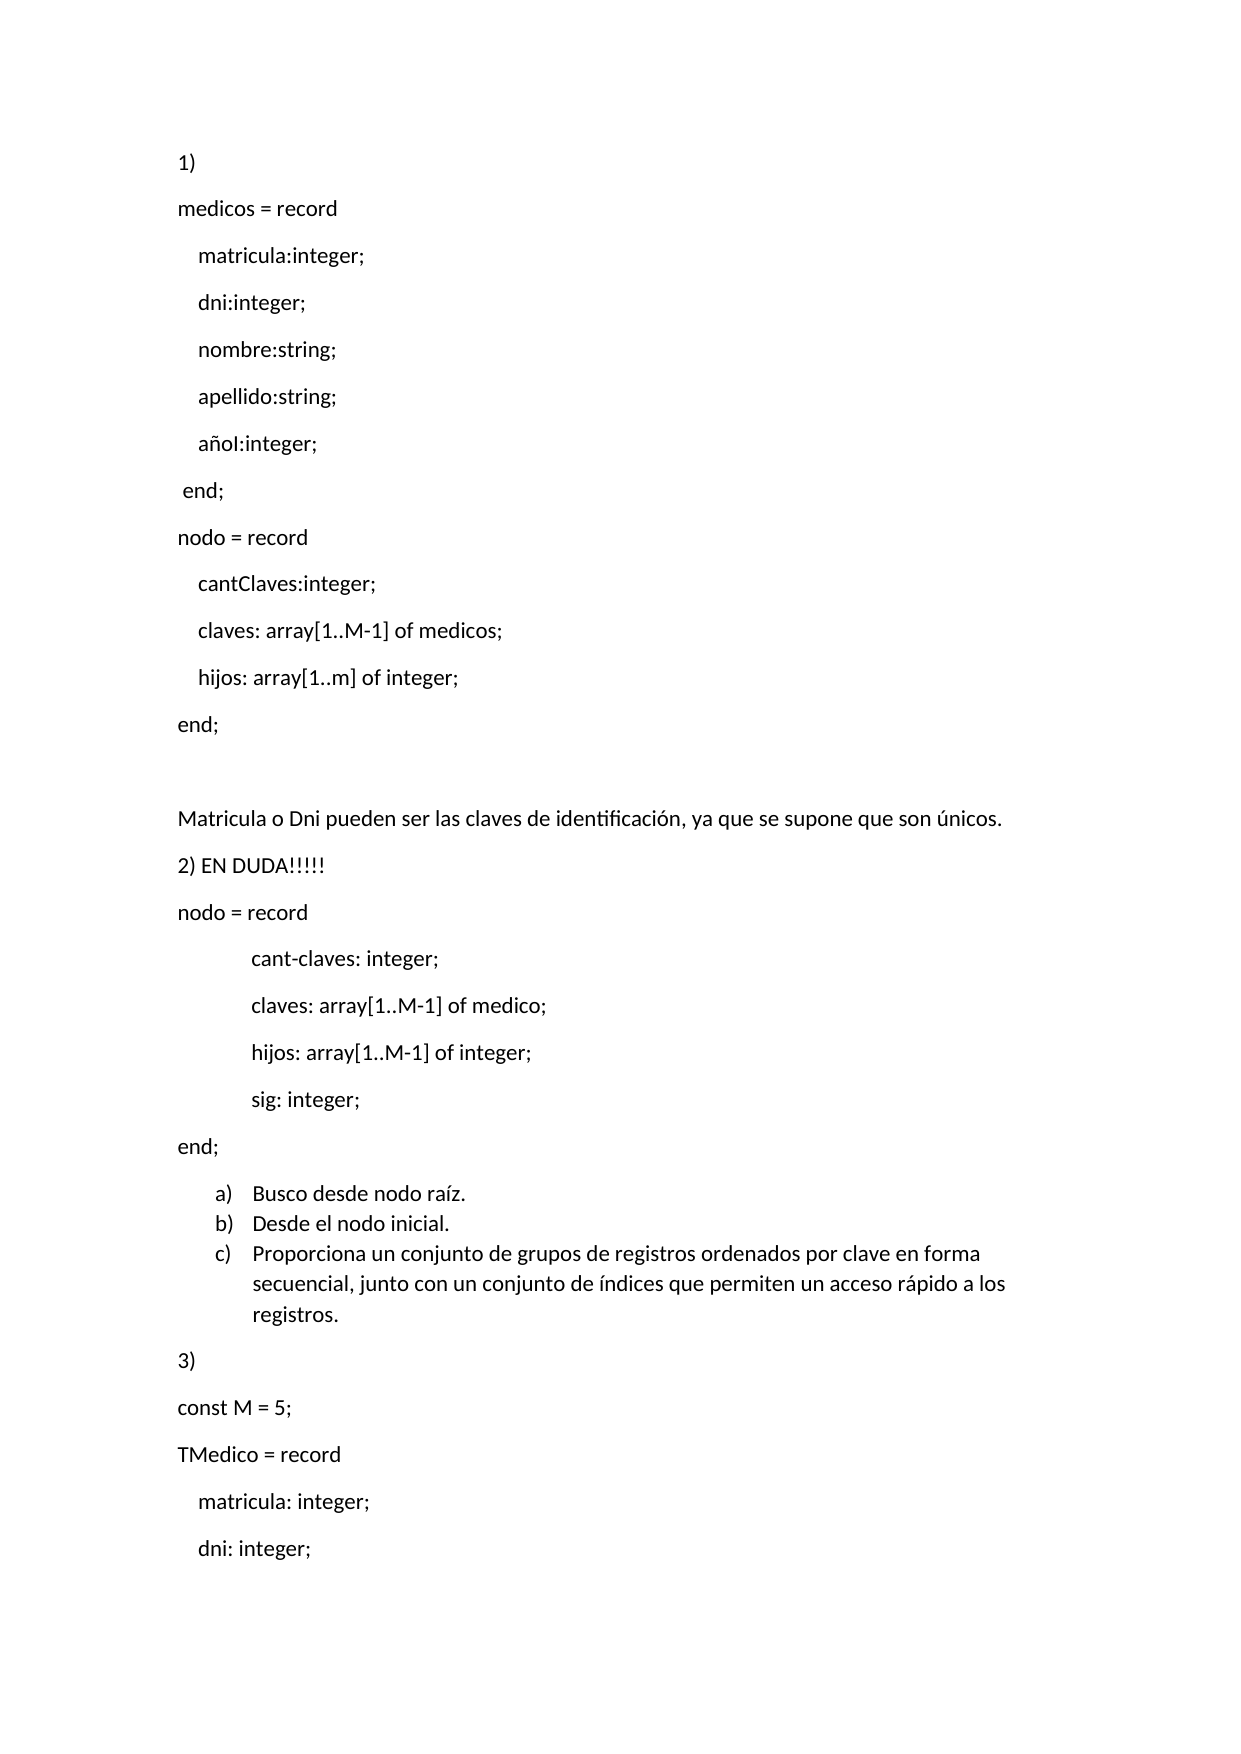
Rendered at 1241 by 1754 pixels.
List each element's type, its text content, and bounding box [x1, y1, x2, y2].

list Desde el nodo inicial. [215, 1209, 1063, 1237]
list Proporciona un conjunto de grupos de registros ordenados por clave en forma secuencial, junto con un conjunto de índices que permiten un acceso rápido a los registros. [215, 1239, 1063, 1328]
text sig: integer; [177, 1085, 1063, 1113]
text end; [177, 1132, 1063, 1160]
text cantClaves:integer; [177, 569, 1063, 597]
list Busco desde nodo raíz. [215, 1179, 1063, 1207]
text TMedico = record [177, 1440, 1063, 1468]
text claves: array[1..M-1] of medicos; [177, 616, 1063, 644]
text claves: array[1..M-1] of medico; [177, 991, 1063, 1019]
text dni:integer; [177, 288, 1063, 316]
text const M = 5; [177, 1393, 1063, 1421]
text 3) [177, 1347, 1063, 1374]
text dni: integer; [177, 1534, 1063, 1562]
text añoI:integer; [177, 429, 1063, 457]
text 2) EN DUDA!!!!! [177, 851, 1063, 879]
text apellido:string; [177, 382, 1063, 410]
text end; [177, 476, 1063, 504]
text medicos = record [177, 194, 1063, 222]
text nodo = record [177, 523, 1063, 551]
text hijos: array[1..M-1] of integer; [177, 1038, 1063, 1066]
text cant-claves: integer; [177, 944, 1063, 972]
text Matricula o Dni pueden ser las claves de identificación, ya que se supone que son únicos. [177, 804, 1063, 832]
text end; [177, 710, 1063, 738]
text matricula:integer; [177, 241, 1063, 269]
text nodo = record [177, 898, 1063, 926]
text matricula: integer; [177, 1487, 1063, 1515]
text nombre:string; [177, 335, 1063, 363]
text hijos: array[1..m] of integer; [177, 663, 1063, 691]
text 1) [177, 148, 1063, 176]
